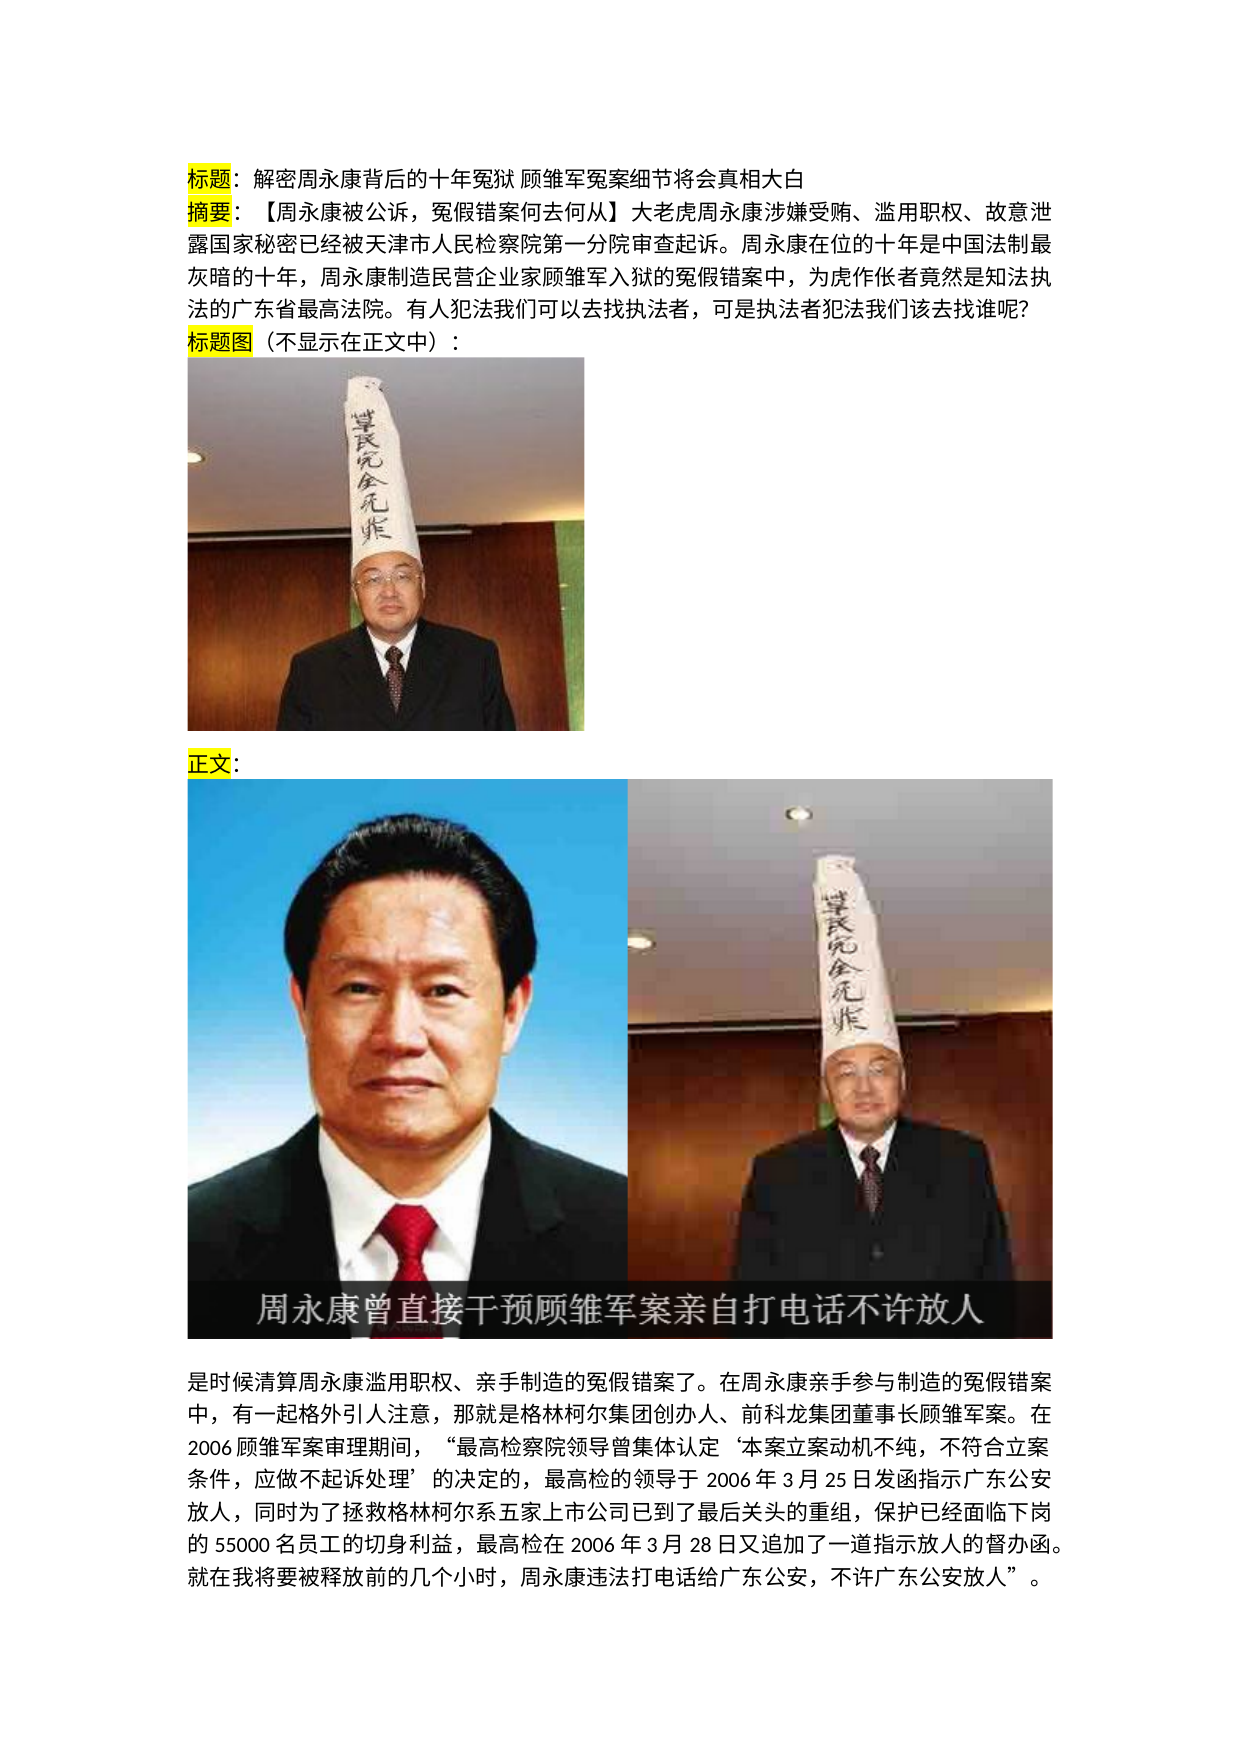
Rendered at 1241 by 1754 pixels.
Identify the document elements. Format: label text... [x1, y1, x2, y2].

text 正文： [187, 747, 1053, 779]
picture [187, 779, 1053, 1339]
text 摘要：【周永康被公诉，冤假错案何去何从】大老虎周永康涉嫌受贿、滥用职权、故意泄露国家秘密已经被天津市人民检察院第一分院审查起诉。周永康在位的十年是中国法制最灰暗的十年，周永康制造民营企业家顾雏军入狱的冤假错案中，为虎作伥者竟然是知法执法的广东省最高法院。有人犯法我们可以去找执法者，可是执法者犯法我们该去找谁呢？ [187, 194, 1053, 324]
text 标题图（不显示在正文中）： [187, 324, 1053, 357]
text 标题：解密周永康背后的十年冤狱 顾雏军冤案细节将会真相大白 [187, 162, 1053, 194]
picture [187, 357, 585, 731]
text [187, 1364, 1053, 1592]
